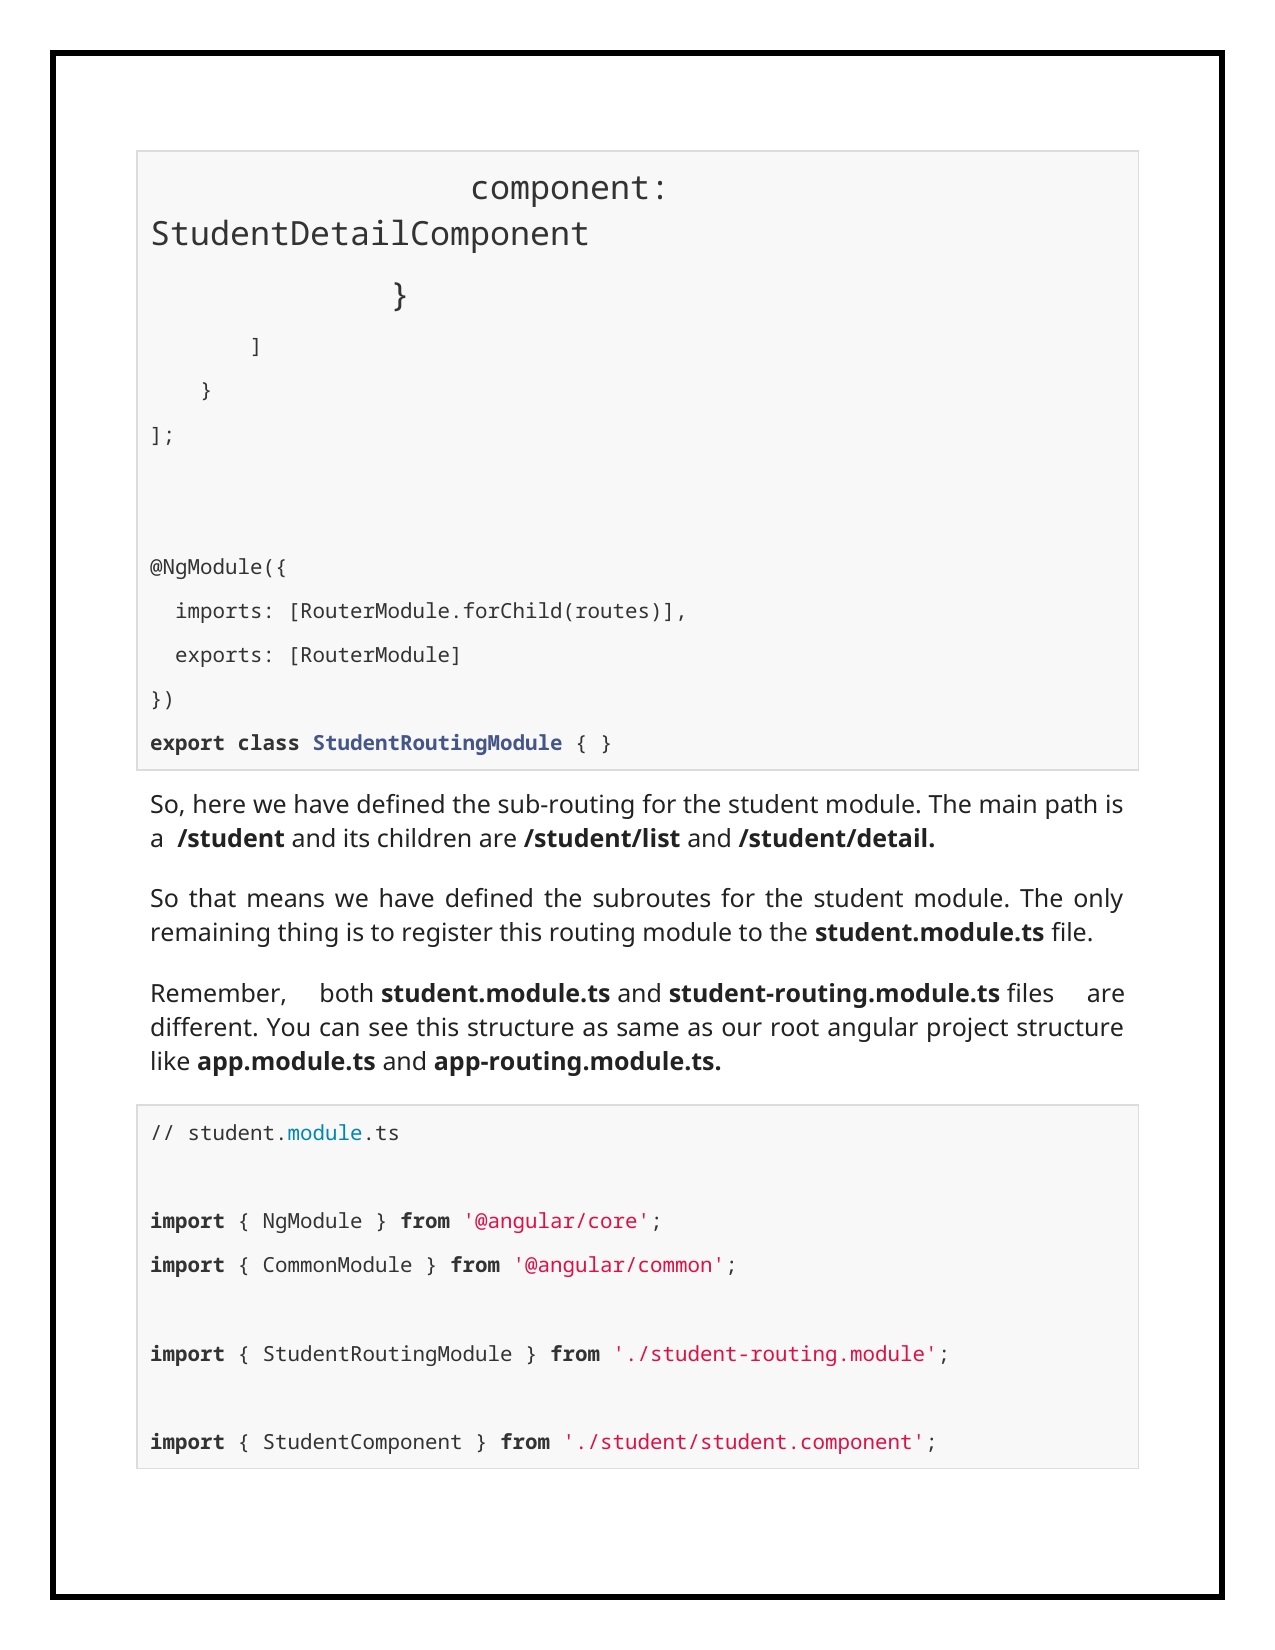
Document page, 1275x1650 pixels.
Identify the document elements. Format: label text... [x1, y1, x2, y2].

text exports: [RouterModule] [138, 626, 1138, 668]
text import { StudentComponent } from './student/student.component'; [138, 1413, 1138, 1468]
text // student.module.ts [138, 1106, 1138, 1147]
text So that means we have defined the subroutes for the student module. The only remaining thing is to register this routing module to the student.module.ts file. [150, 881, 1125, 949]
text imports: [RouterModule.forChild(routes)], [138, 582, 1138, 624]
text Remember, both student.module.ts and student-routing.module.ts files are different. You can see this structure as same as our root angular project structure like app.module.ts and app-routing.module.ts. [150, 976, 1125, 1078]
text import { NgModule } from '@angular/core'; [138, 1192, 1138, 1235]
text } [138, 256, 1138, 316]
text So, here we have defined the sub-routing for the student module. The main path is a /student and its children are /student/list and /student/detail. [150, 786, 1125, 854]
text import { CommonModule } from '@angular/common'; [138, 1237, 1138, 1279]
text ] [138, 317, 1138, 360]
text } [138, 362, 1138, 404]
text ]; [138, 406, 1138, 448]
text }) [138, 670, 1138, 712]
text component: StudentDetailComponent [138, 152, 1138, 255]
text import { StudentRoutingModule } from './student-routing.module'; [138, 1325, 1138, 1367]
text @NgModule({ [138, 538, 1138, 580]
text export class StudentRoutingModule { } [138, 714, 1138, 769]
